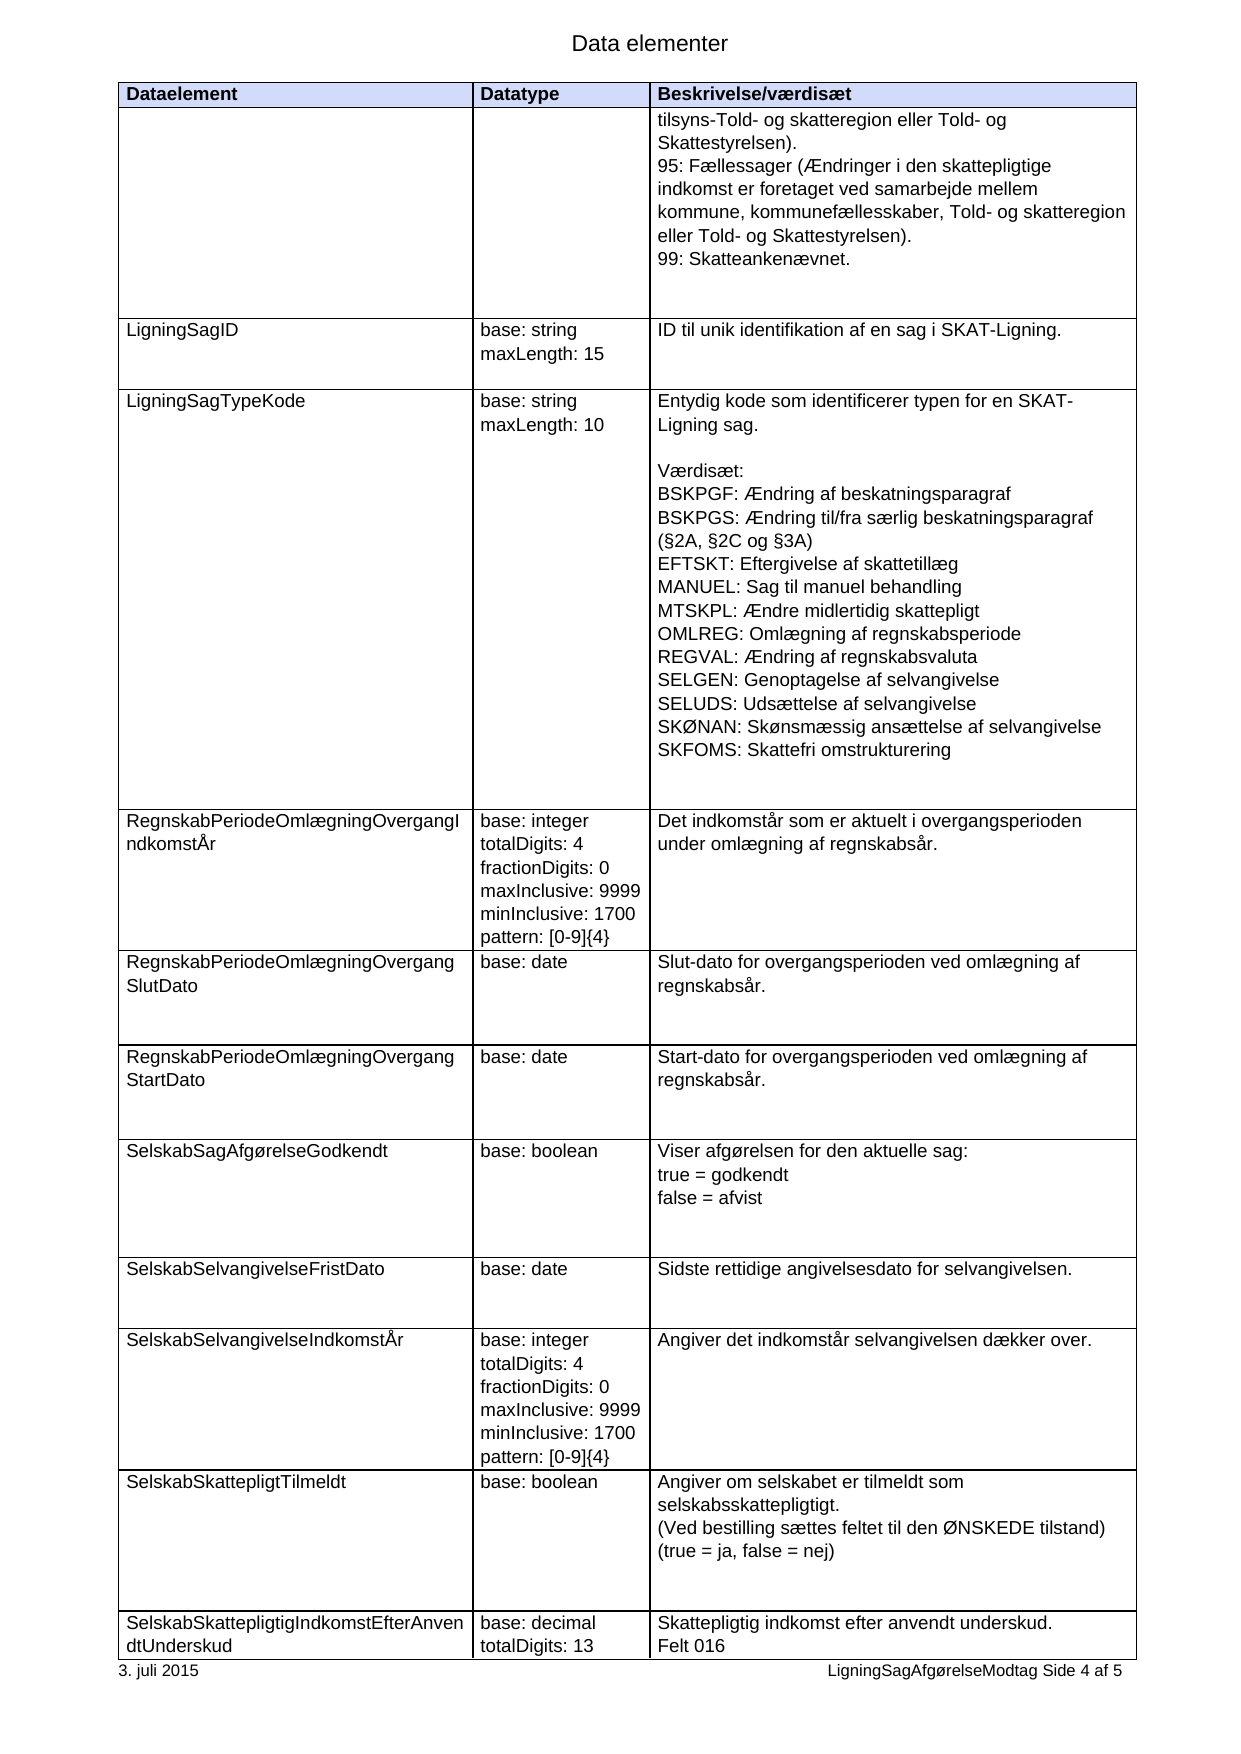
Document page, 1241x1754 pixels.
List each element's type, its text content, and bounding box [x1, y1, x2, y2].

table_cell Det indkomstår som er aktuelt i overgangsperioden under omlægning af regnskabsår. [651, 810, 1136, 950]
table_cell RegnskabPeriodeOmlægningOvergangIndkomstÅr [119, 810, 472, 950]
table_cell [119, 1612, 472, 1658]
table_cell ID til unik identifikation af en sag i SKAT-Ligning. [651, 319, 1136, 389]
table_cell base: string maxLength: 10 [474, 390, 649, 808]
table_cell RegnskabPeriodeOmlægningOvergangStartDato [119, 1046, 472, 1139]
table_cell SelskabSelvangivelseIndkomstÅr [119, 1329, 472, 1469]
table_cell Angiver om selskabet er tilmeldt som selskabsskattepligtigt. (Ved bestilling sættes feltet til den ØNSKEDE tilstand) (true = ja, false = nej) [651, 1471, 1136, 1610]
table_cell base: boolean [474, 1140, 649, 1256]
table_header Datatype [474, 83, 649, 107]
table_cell base: date [474, 1046, 649, 1139]
table_cell base: date [474, 1258, 649, 1328]
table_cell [119, 108, 472, 317]
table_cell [474, 108, 649, 317]
table_cell Sidste rettidige angivelsesdato for selvangivelsen. [651, 1258, 1136, 1328]
table_header Dataelement [119, 83, 472, 107]
table_cell base: integer totalDigits: 4 fractionDigits: 0 maxInclusive: 9999 minInclusive: 1700 pattern: [0-9]{4} [474, 1329, 649, 1469]
table_cell LigningSagTypeKode [119, 390, 472, 808]
table_cell base: date [474, 951, 649, 1044]
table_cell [651, 108, 1136, 317]
table_cell RegnskabPeriodeOmlægningOvergangSlutDato [119, 951, 472, 1044]
table_cell LigningSagID [119, 319, 472, 389]
table_cell SelskabSagAfgørelseGodkendt [119, 1140, 472, 1256]
table_cell Angiver det indkomstår selvangivelsen dækker over. [651, 1329, 1136, 1469]
table_cell base: boolean [474, 1471, 649, 1610]
table_header Beskrivelse/værdisæt [651, 83, 1136, 107]
table_cell Entydig kode som identificerer typen for en SKAT-Ligning sag. Værdisæt: BSKPGF: Ændring af beskatningsparagraf BSKPGS: Ændring til/fra særlig beskatningsparagraf (§2A, §2C og §3A) EFTSKT: Eftergivelse af skattetillæg MANUEL: Sag til manuel behandling MTSKPL: Ændre midlertidig skattepligt OMLREG: Omlægning af regnskabsperiode REGVAL: Ændring af regnskabsvaluta SELGEN: Genoptagelse af selvangivelse SELUDS: Udsættelse af selvangivelse SKØNAN: Skønsmæssig ansættelse af selvangivelse SKFOMS: Skattefri omstrukturering [651, 390, 1136, 808]
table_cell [651, 1612, 1136, 1658]
table_cell Viser afgørelsen for den aktuelle sag: true = godkendt false = afvist [651, 1140, 1136, 1256]
table_cell SelskabSelvangivelseFristDato [119, 1258, 472, 1328]
table_cell base: integer totalDigits: 4 fractionDigits: 0 maxInclusive: 9999 minInclusive: 1700 pattern: [0-9]{4} [474, 810, 649, 950]
table_cell Start-dato for overgangsperioden ved omlægning af regnskabsår. [651, 1046, 1136, 1139]
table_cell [474, 1612, 649, 1658]
table_cell SelskabSkattepligtTilmeldt [119, 1471, 472, 1610]
table_cell Slut-dato for overgangsperioden ved omlægning af regnskabsår. [651, 951, 1136, 1044]
table_cell base: string maxLength: 15 [474, 319, 649, 389]
